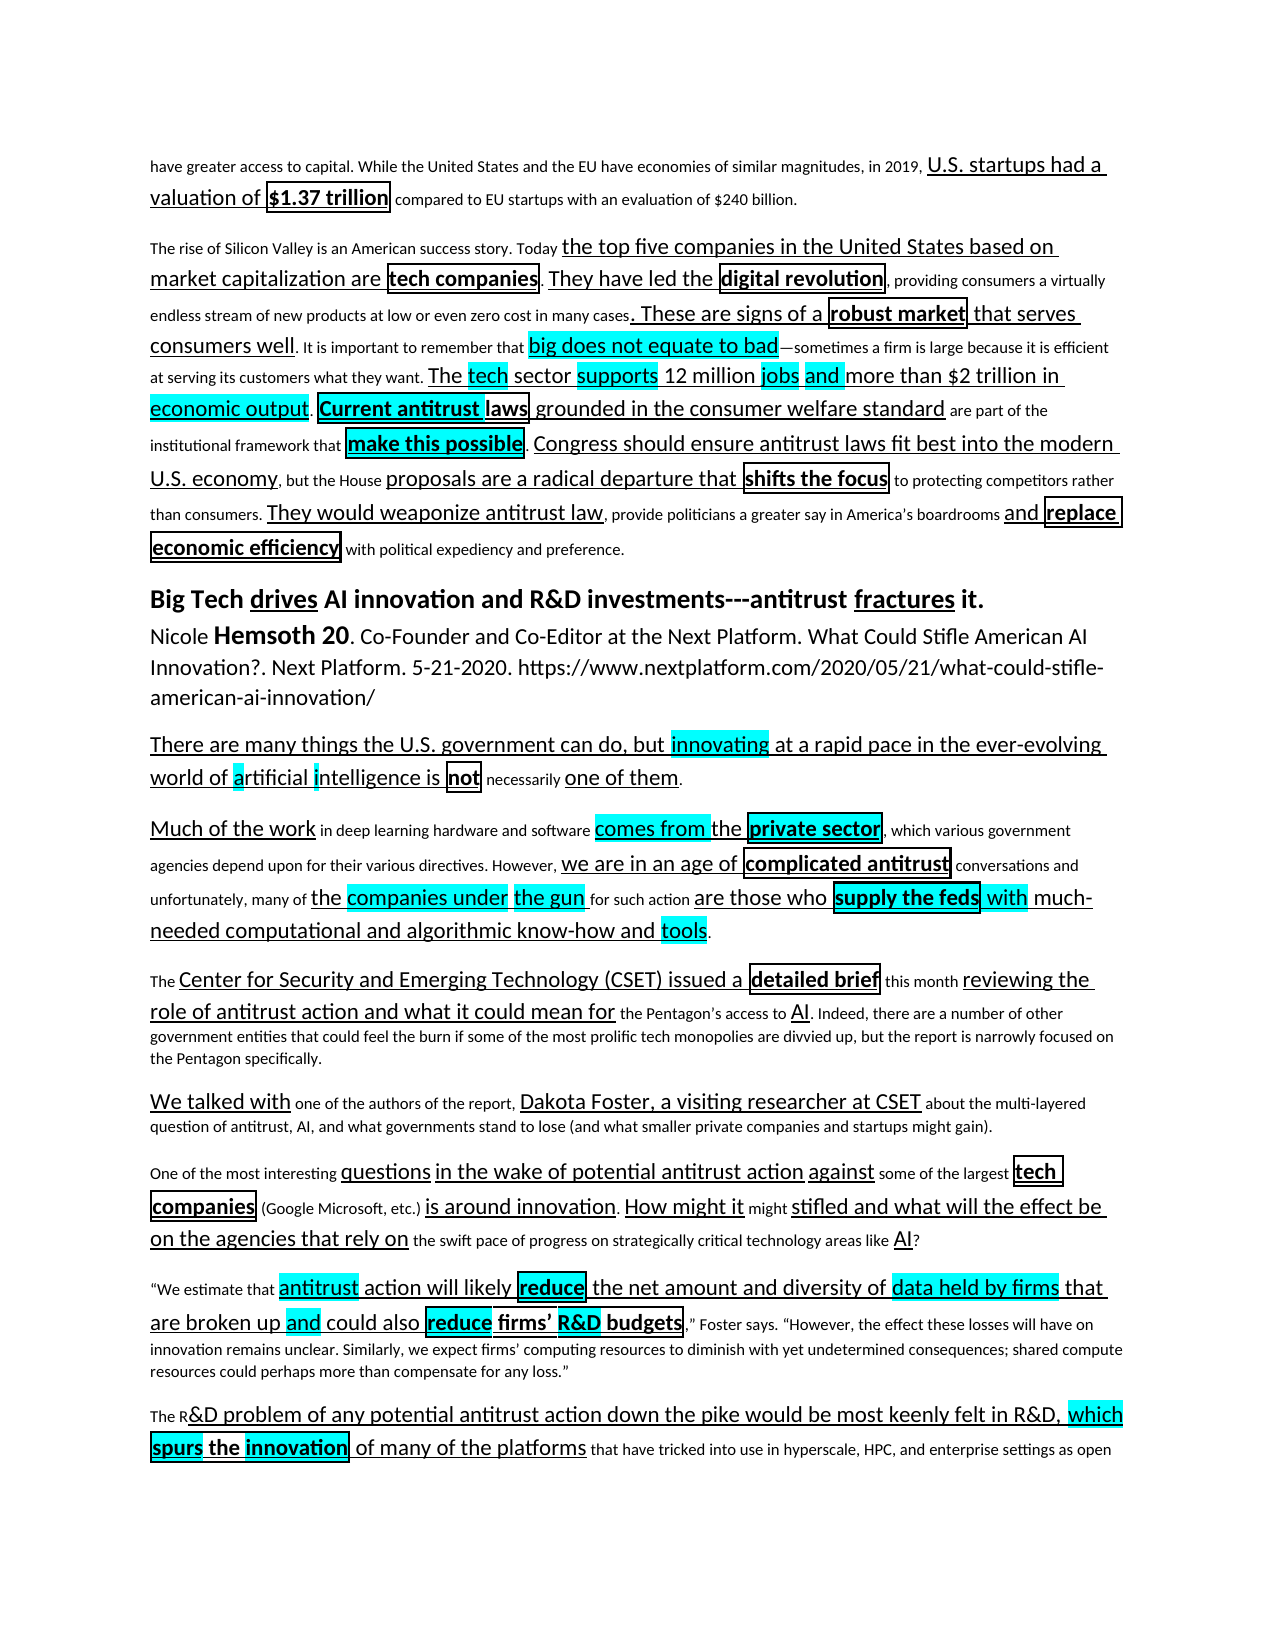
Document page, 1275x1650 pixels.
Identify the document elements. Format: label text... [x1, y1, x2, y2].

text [150, 150, 1125, 213]
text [150, 1400, 1125, 1463]
subtitle Big Tech drives AI innovation and R&D investments---antitrust fractures it. [150, 582, 1125, 615]
text Much of the work in deep learning hardware and software comes from the private sector, which various government agencies depend upon for their various directives. However, we are in an age of complicated antitrust conversations and unfortunately, many of the companies under the gun for such action are those who supply the feds with much-needed computational and algorithmic know-how and tools. [150, 812, 1125, 944]
text One of the most interesting questions in the wake of potential antitrust action against some of the largest tech companies (Google Microsoft, etc.) is around innovation. How might it might stifled and what will the effect be on the agencies that rely on the swift pace of progress on strategically critical technology areas like AI? [150, 1155, 1125, 1252]
text “We estimate that antitrust action will likely reduce the net amount and diversity of data held by firms that are broken up and could also reduce firms’ R&D budgets,” Foster says. “However, the effect these losses will have on innovation remains unclear. Similarly, we expect firms’ computing resources to diminish with yet undetermined consequences; shared compute resources could perhaps more than compensate for any loss.” [150, 1271, 1125, 1382]
text The rise of Silicon Valley is an American success story. Today the top five companies in the United States based on market capitalization are tech companies. They have led the digital revolution, providing consumers a virtually endless stream of new products at low or even zero cost in many cases. These are signs of a robust market that serves consumers well. It is important to remember that big does not equate to bad—sometimes a firm is large because it is efficient at serving its customers what they want. The tech sector supports 12 million jobs and more than $2 trillion in economic output. Current antitrust laws grounded in the consumer welfare standard are part of the institutional framework that make this possible. Congress should ensure antitrust laws fit best into the modern U.S. economy, but the House proposals are a radical departure that shifts the focus to protecting competitors rather than consumers. They would weaponize antitrust law, provide politicians a greater say in America’s boardrooms and replace economic efficiency with political expediency and preference. [150, 232, 1125, 563]
text Nicole Hemsoth 20. Co-Founder and Co-Editor at the Next Platform. What Could Stifle American AI Innovation?. Next Platform. 5-21-2020. https://www.nextplatform.com/2020/05/21/what-could-stifle-american-ai-innovation/ [150, 618, 1125, 711]
text The Center for Security and Emerging Technology (CSET) issued a detailed brief this month reviewing the role of antitrust action and what it could mean for the Pentagon’s access to AI. Indeed, there are a number of other government entities that could feel the burn if some of the most prolific tech monopolies are divvied up, but the report is narrowly focused on the Pentagon specifically. [150, 963, 1125, 1069]
text We talked with one of the authors of the report, Dakota Foster, a visiting researcher at CSET about the multi-layered question of antitrust, AI, and what governments stand to lose (and what smaller private companies and startups might gain). [150, 1087, 1125, 1137]
text There are many things the U.S. government can do, but innovating at a rapid pace in the ever-evolving world of artificial intelligence is not necessarily one of them. [150, 730, 1125, 793]
